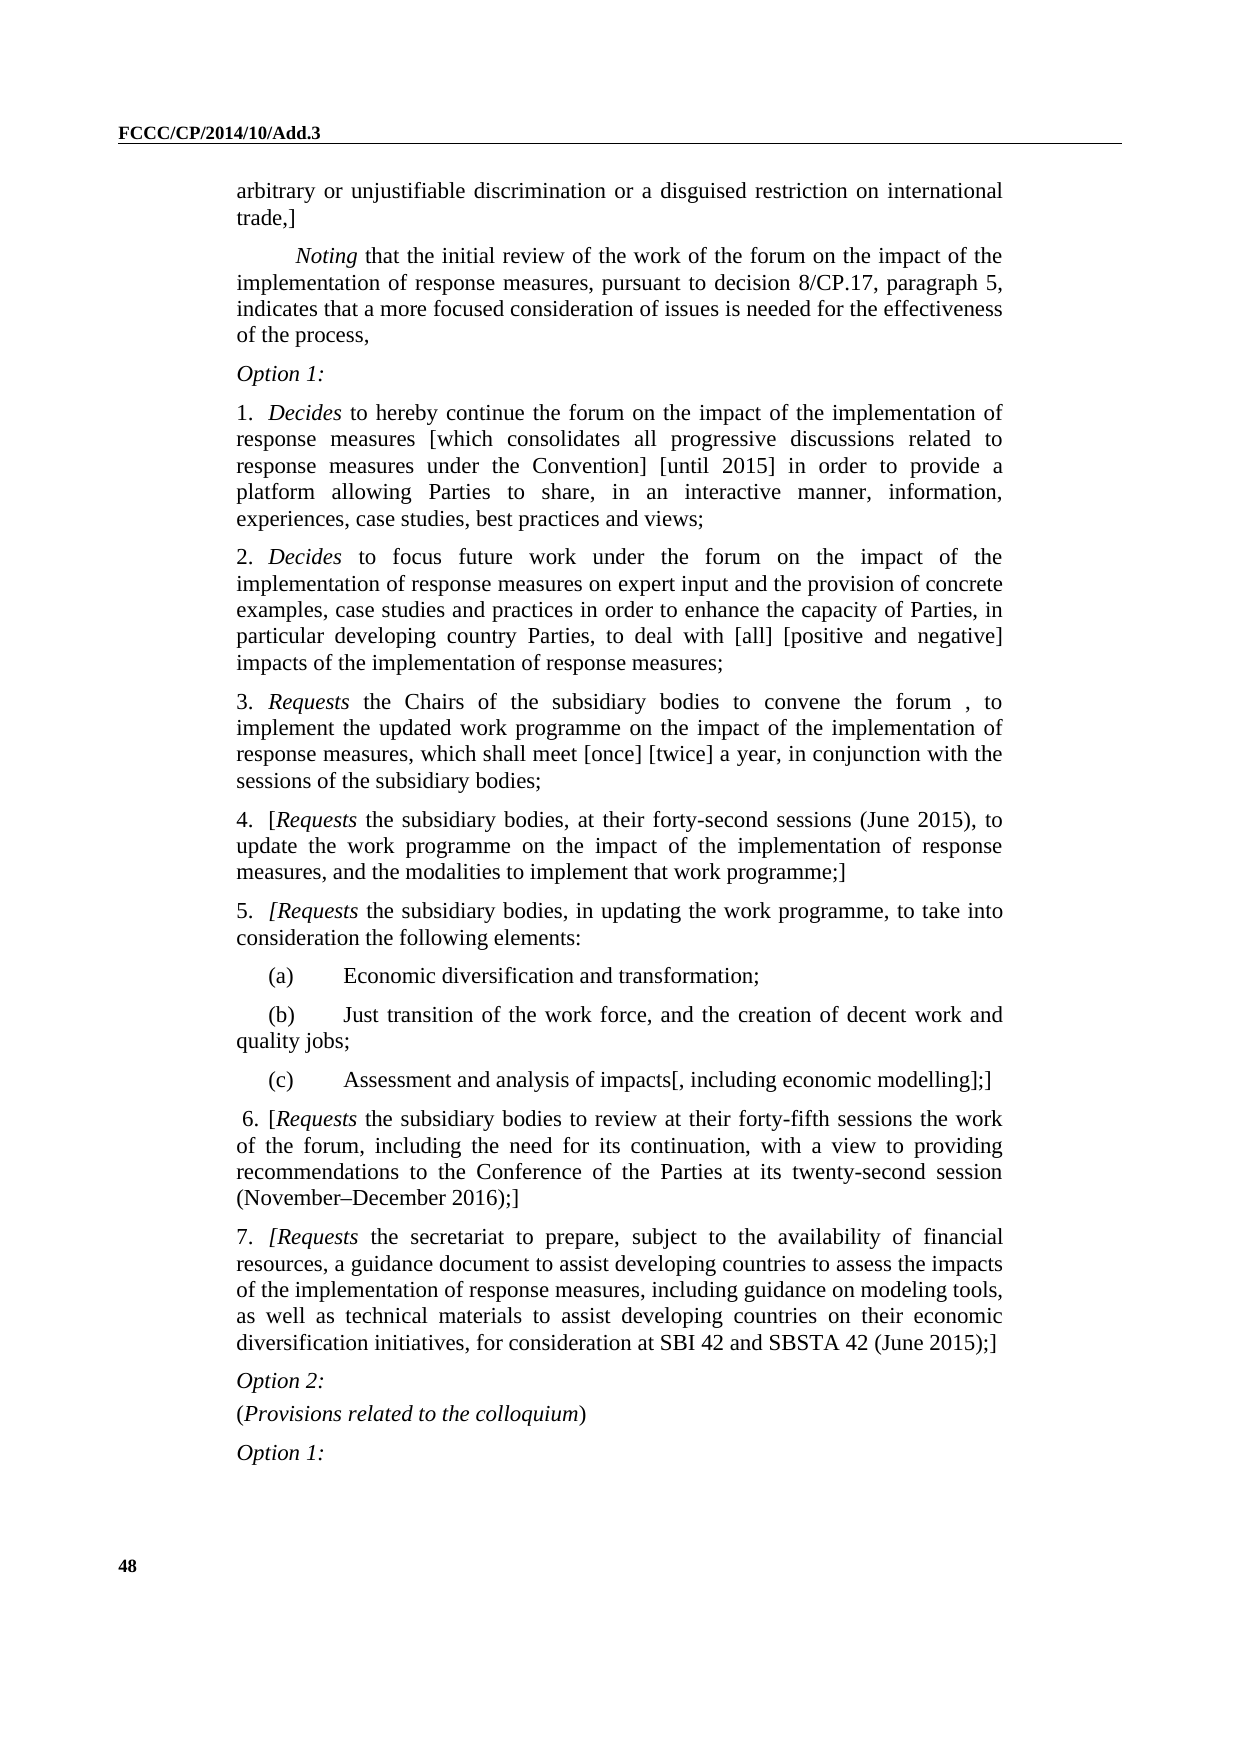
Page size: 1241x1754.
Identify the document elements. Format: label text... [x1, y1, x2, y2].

text 3. Requests the Chairs of the subsidiary bodies to convene the forum , to implement the updated work programme on the impact of the implementation of response measures, which shall meet [once] [twice] a year, in conjunction with the sessions of the subsidiary bodies; [236, 688, 1004, 793]
text 5. [Requests the subsidiary bodies, in updating the work programme, to take into consideration the following elements: [236, 897, 1004, 950]
text 1. Decides to hereby continue the forum on the impact of the implementation of response measures [which consolidates all progressive discussions related to response measures under the Convention] [until 2015] in order to provide a platform allowing Parties to share, in an interactive manner, information, experiences, case studies, best practices and views; [236, 399, 1004, 531]
text (c) Assessment and analysis of impacts[, including economic modelling];] [236, 1066, 1004, 1093]
text 2. Decides to focus future work under the forum on the impact of the implementation of response measures on expert input and the provision of concrete examples, case studies and practices in order to enhance the capacity of Parties, in particular developing country Parties, to deal with [all] [positive and negative] impacts of the implementation of response measures; [236, 543, 1004, 675]
text Noting that the initial review of the work of the forum on the impact of the implementation of response measures, pursuant to decision 8/CP.17, paragraph 5, indicates that a more focused consideration of issues is needed for the effectiveness of the process, [236, 242, 1004, 348]
list Option 1: [236, 1439, 1004, 1465]
text 6. [Requests the subsidiary bodies to review at their forty-fifth sessions the work of the forum, including the need for its continuation, with a view to providing recommendations to the Conference of the Parties at its twenty-second session (November–December 2016);] [236, 1105, 1004, 1211]
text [236, 177, 1004, 230]
text (b) Just transition of the work force, and the creation of decent work and quality jobs; [236, 1001, 1004, 1054]
text 7. [Requests the secretariat to prepare, subject to the availability of financial resources, a guidance document to assist developing countries to assess the impacts of the implementation of response measures, including guidance on modeling tools, as well as technical materials to assist developing countries on their economic diversification initiatives, for consideration at SBI 42 and SBSTA 42 (June 2015);] [236, 1223, 1004, 1355]
list (Provisions related to the colloquium) [236, 1400, 1004, 1426]
list Option 2: [236, 1367, 1004, 1394]
text (a) Economic diversification and transformation; [236, 962, 1004, 989]
text Option 1: [236, 360, 1004, 387]
text 4. [Requests the subsidiary bodies, at their forty-second sessions (June 2015), to update the work programme on the impact of the implementation of response measures, and the modalities to implement that work programme;] [236, 806, 1004, 885]
